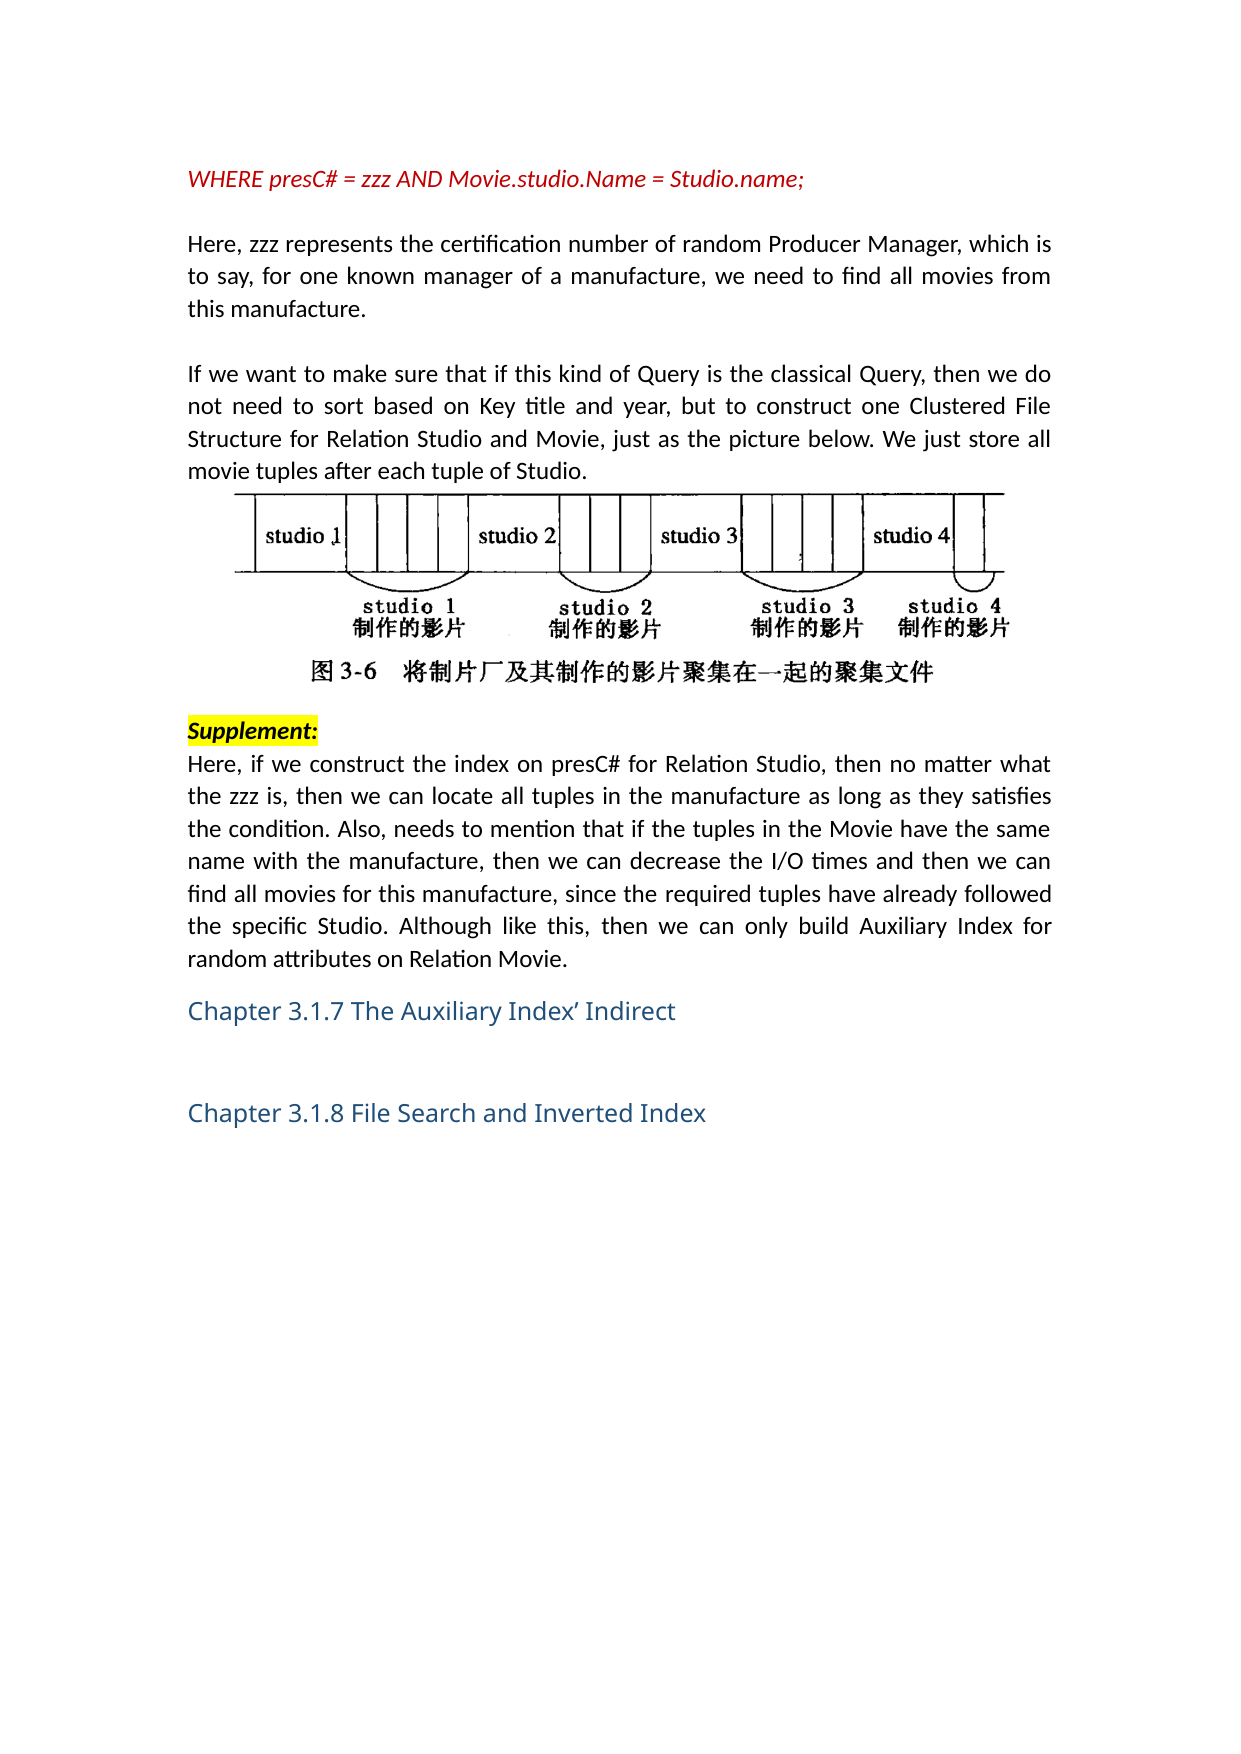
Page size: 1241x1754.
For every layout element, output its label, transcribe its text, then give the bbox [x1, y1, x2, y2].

list Supplement: [187, 714, 1053, 747]
list If we want to make sure that if this kind of Query is the classical Query, then we do not need to sort based on Key title and year, but to construct one Clustered File Structure for Relation Studio and Movie, just as the picture below. We just store all movie tuples after each tuple of Studio. [187, 357, 1053, 487]
list Here, if we construct the index on presC# for Relation Studio, then no matter what the zzz is, then we can locate all tuples in the manufacture as long as they satisfies the condition. Also, needs to mention that if the tuples in the Movie have the same name with the manufacture, then we can decrease the I/O times and then we can find all movies for this manufacture, since the required tuples have already followed the specific Studio. Although like this, then we can only build Auxiliary Index for random attributes on Relation Movie. [187, 747, 1053, 974]
list Here, zzz represents the certification number of random Producer Manager, which is to say, for one known manager of a manufacture, we need to find all movies from this manufacture. [187, 227, 1053, 324]
picture [227, 487, 1013, 689]
subtitle Chapter 3.1.8 File Search and Inverted Index [187, 1080, 1053, 1145]
subtitle Chapter 3.1.7 The Auxiliary Index’ Indirect [187, 979, 1053, 1044]
list WHERE presC# = zzz AND Movie.studio.Name = Studio.name; [187, 162, 1053, 194]
